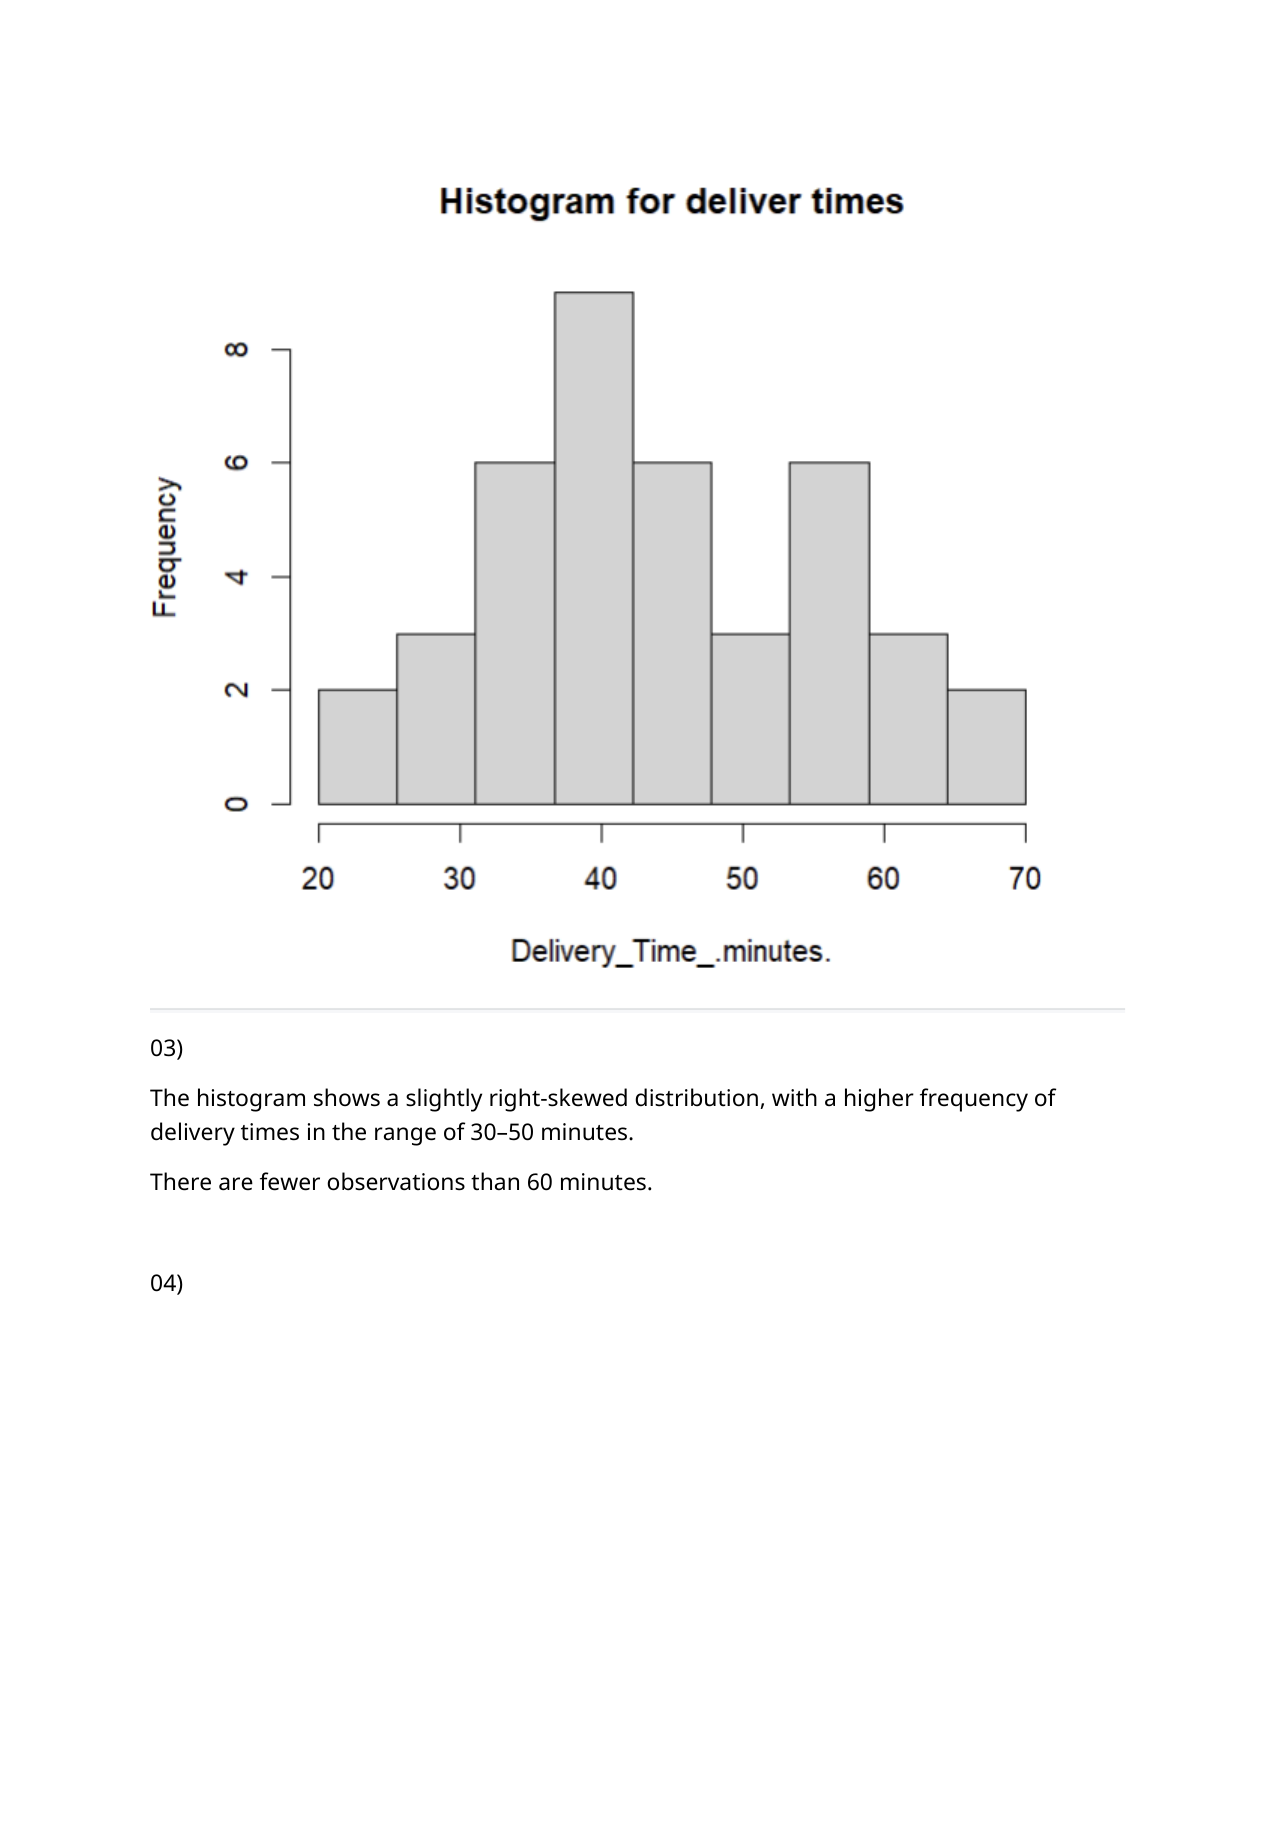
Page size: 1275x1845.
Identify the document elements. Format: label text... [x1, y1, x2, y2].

text 03) [150, 1032, 1125, 1063]
text The histogram shows a slightly right-skewed distribution, with a higher frequency of delivery times in the range of 30–50 minutes. [150, 1082, 1125, 1147]
text 04) [150, 1267, 1125, 1298]
picture [150, 150, 1125, 1013]
text There are fewer observations than 60 minutes. [150, 1166, 1125, 1197]
